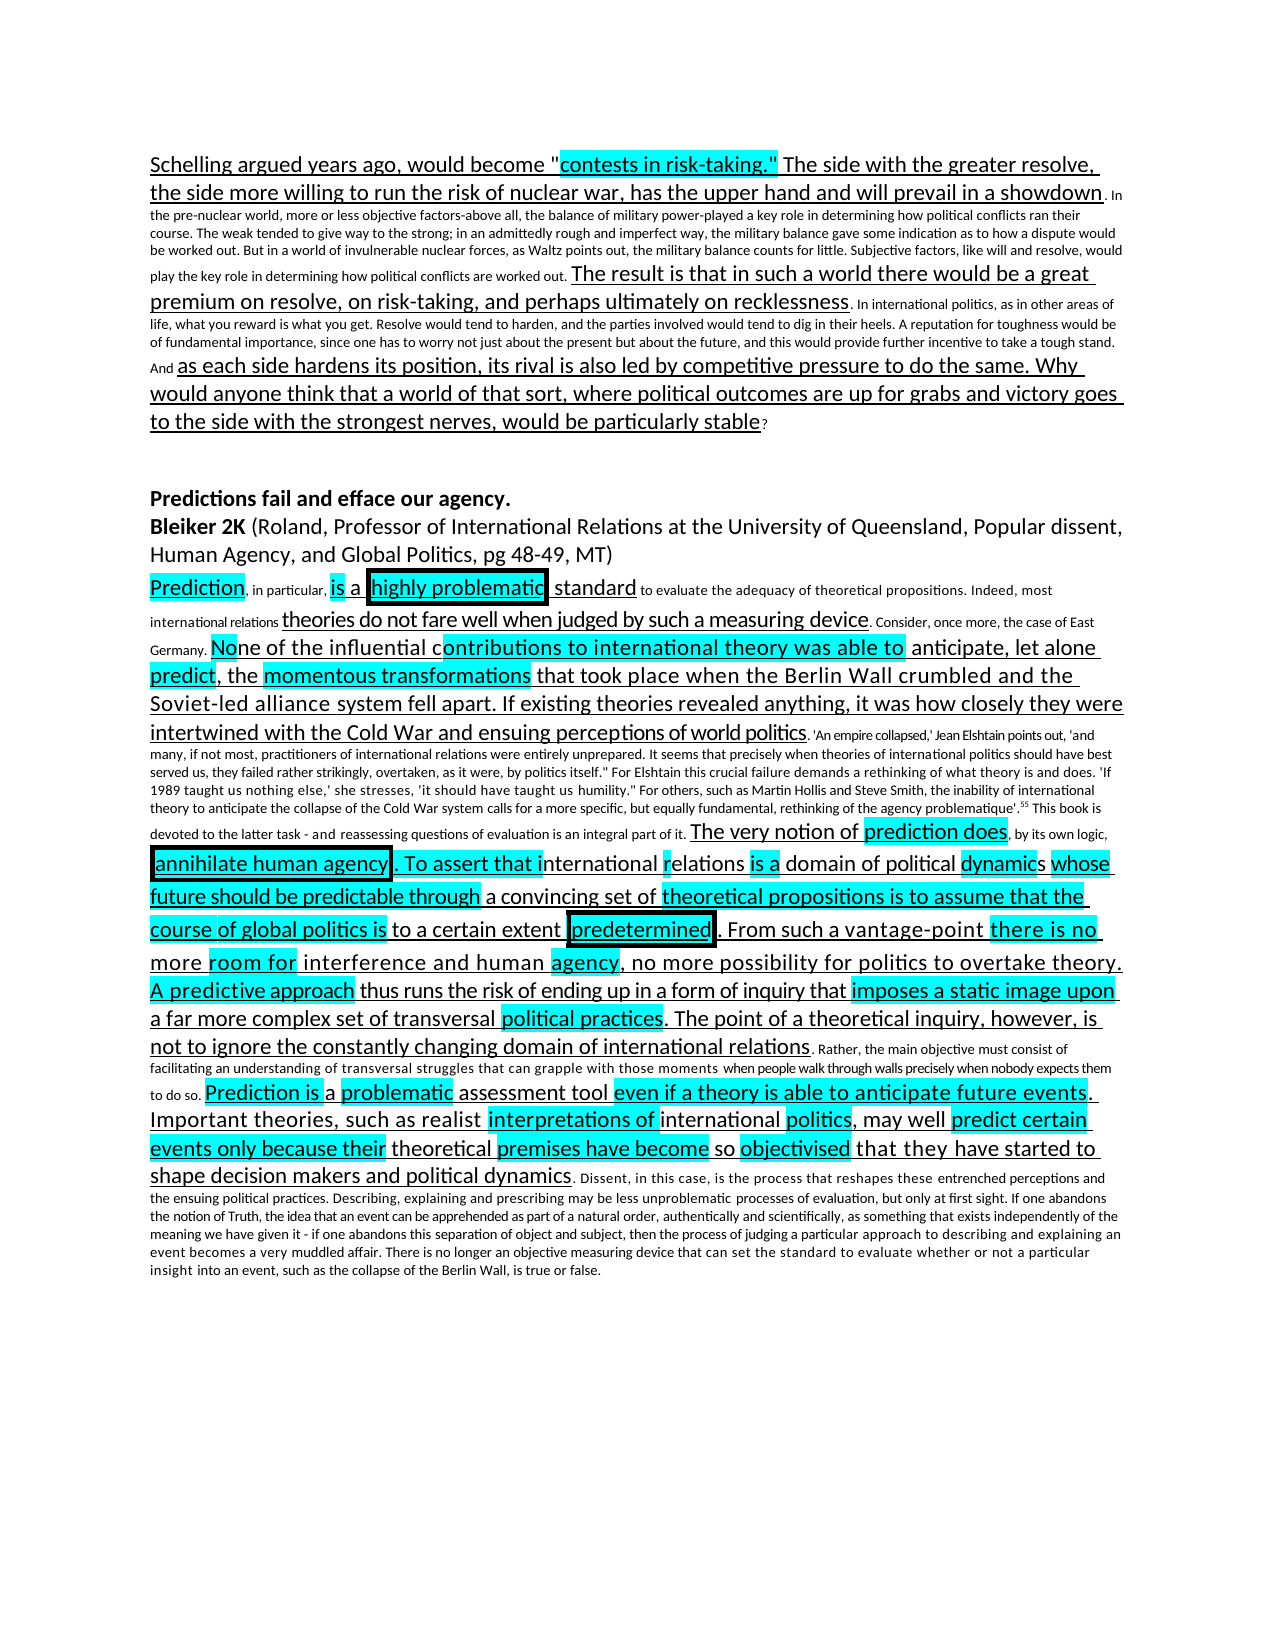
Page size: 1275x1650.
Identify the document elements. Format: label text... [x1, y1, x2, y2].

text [150, 150, 1125, 435]
text Bleiker 2K (Roland, Professor of International Relations at the University of Queensland, Popular dissent, Human Agency, and Global Politics, pg 48-49, MT) [150, 512, 1125, 568]
subtitle Predictions fail and efface our agency. [150, 484, 1125, 512]
text Prediction, in particular, is a highly problematic standard to evaluate the adequacy of theoretical propositions. Indeed, most international relations theories do not fare well when judged by such a measuring device. Consider, once more, the case of East Germany. None of the influential contributions to international theory was able to anticipate, let alone predict, the momentous transformations that took place when the Berlin Wall crumbled and the Soviet-led alliance system fell apart. If existing theories revealed anything, it was how closely they were intertwined with the Cold War and ensuing perceptions of world politics. 'An empire collapsed,' Jean Elshtain points out, 'and many, if not most, practitioners of international relations were entirely unprepared. It seems that precisely when theories of international politics should have best served us, they failed rather strikingly, overtaken, as it were, by politics itself." For Elshtain this crucial failure demands a rethinking of what theory is and does. 'If 1989 taught us nothing else,' she stresses, 'it should have taught us humility." For others, such as Martin Hollis and Steve Smith, the inability of international theory to anticipate the collapse of the Cold War system calls for a more specific, but equally fundamental, rethinking of the agency problematique'.55 This book is devoted to the latter task - and reassessing questions of evaluation is an integral part of it. The very notion of prediction does, by its own logic, annihilate human agency. To assert that international relations is a domain of political dynamics whose future should be predictable through a convincing set of theoretical propositions is to assume that the course of global politics is to a certain extent predetermined. From such a vantage-point there is no more room for interference and human agency, no more possibility for politics to overtake theory. A predictive approach thus runs the risk of ending up in a form of inquiry that imposes a static image upon a far more complex set of transversal political practices. The point of a theoretical inquiry, however, is not to ignore the constantly changing domain of international relations. Rather, the main objective must consist of facilitating an understanding of transversal struggles that can grapple with those moments when people walk through walls precisely when nobody expects them to do so. Prediction is a problematic assessment tool even if a theory is able to anticipate future events. Important theories, such as realist interpretations of international politics, may well predict certain events only because their theoretical premises have become so objectivised that they have started to shape decision makers and political dynamics. Dissent, in this case, is the process that reshapes these entrenched perceptions and the ensuing political practices. Describing, explaining and prescribing may be less unproblematic processes of evaluation, but only at first sight. If one abandons the notion of Truth, the idea that an event can be apprehended as part of a natural order, authentically and scientifically, as something that exists independently of the meaning we have given it - if one abandons this separation of object and subject, then the process of judging a particular approach to describing and explaining an event becomes a very muddled affair. There is no longer an objective measuring device that can set the standard to evaluate whether or not a particular insight into an event, such as the collapse of the Berlin Wall, is true or false. [150, 568, 1125, 1279]
